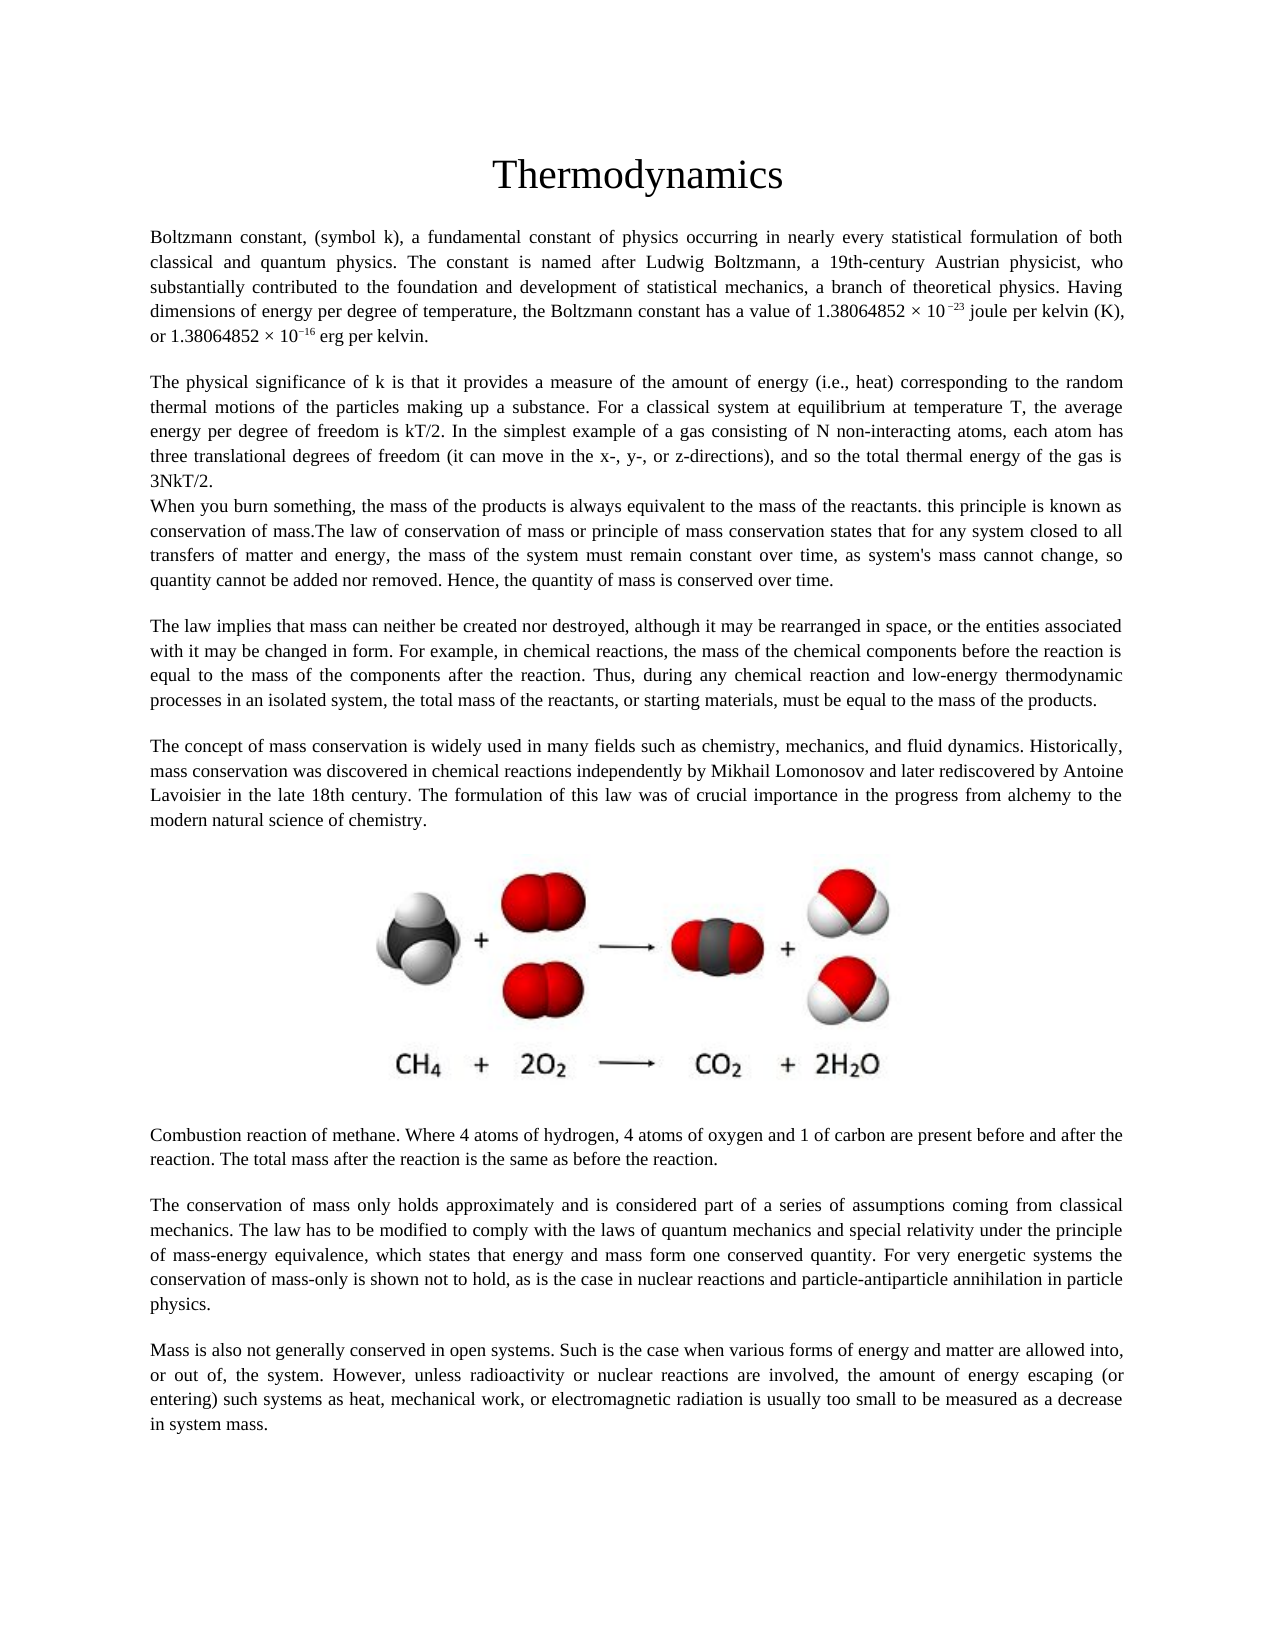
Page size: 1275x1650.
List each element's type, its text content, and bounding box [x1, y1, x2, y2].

picture [364, 854, 911, 1099]
text Thermodynamics [150, 150, 1125, 198]
text The physical significance of k is that it provides a measure of the amount of energy (i.e., heat) corresponding to the random thermal motions of the particles making up a substance. For a classical system at equilibrium at temperature T, the average energy per degree of freedom is kT/2. In the simplest example of a gas consisting of N non-interacting atoms, each atom has three translational degrees of freedom (it can move in the x-, y-, or z-directions), and so the total thermal energy of the gas is 3NkT/2. When you burn something, the mass of the products is always equivalent to the mass of the reactants. this principle is known as conservation of mass.The law of conservation of mass or principle of mass conservation states that for any system closed to all transfers of matter and energy, the mass of the system must remain constant over time, as system's mass cannot change, so quantity cannot be added nor removed. Hence, the quantity of mass is conserved over time. [150, 371, 1125, 591]
text Combustion reaction of methane. Where 4 atoms of hydrogen, 4 atoms of oxygen and 1 of carbon are present before and after the reaction. The total mass after the reaction is the same as before the reaction. [150, 1123, 1125, 1170]
text The conservation of mass only holds approximately and is considered part of a series of assumptions coming from classical mechanics. The law has to be modified to comply with the laws of quantum mechanics and special relativity under the principle of mass-energy equivalence, which states that energy and mass form one conserved quantity. For very energetic systems the conservation of mass-only is shown not to hold, as is the case in nuclear reactions and particle-antiparticle annihilation in particle physics. [150, 1194, 1125, 1315]
text Mass is also not generally conserved in open systems. Such is the case when various forms of energy and matter are allowed into, or out of, the system. However, unless radioactivity or nuclear reactions are involved, the amount of energy escaping (or entering) such systems as heat, mechanical work, or electromagnetic radiation is usually too small to be measured as a decrease in system mass. [150, 1339, 1125, 1435]
text Boltzmann constant, (symbol k), a fundamental constant of physics occurring in nearly every statistical formulation of both classical and quantum physics. The constant is named after Ludwig Boltzmann, a 19th-century Austrian physicist, who substantially contributed to the foundation and development of statistical mechanics, a branch of theoretical physics. Having dimensions of energy per degree of temperature, the Boltzmann constant has a value of 1.38064852 × 10−23 joule per kelvin (K), or 1.38064852 × 10−16 erg per kelvin. [150, 226, 1125, 347]
text The concept of mass conservation is widely used in many fields such as chemistry, mechanics, and fluid dynamics. Historically, mass conservation was discovered in chemical reactions independently by Mikhail Lomonosov and later rediscovered by Antoine Lavoisier in the late 18th century. The formulation of this law was of crucial importance in the progress from alchemy to the modern natural science of chemistry. [150, 735, 1125, 831]
text The law implies that mass can neither be created nor destroyed, although it may be rearranged in space, or the entities associated with it may be changed in form. For example, in chemical reactions, the mass of the chemical components before the reaction is equal to the mass of the components after the reaction. Thus, during any chemical reaction and low-energy thermodynamic processes in an isolated system, the total mass of the reactants, or starting materials, must be equal to the mass of the products. [150, 615, 1125, 711]
